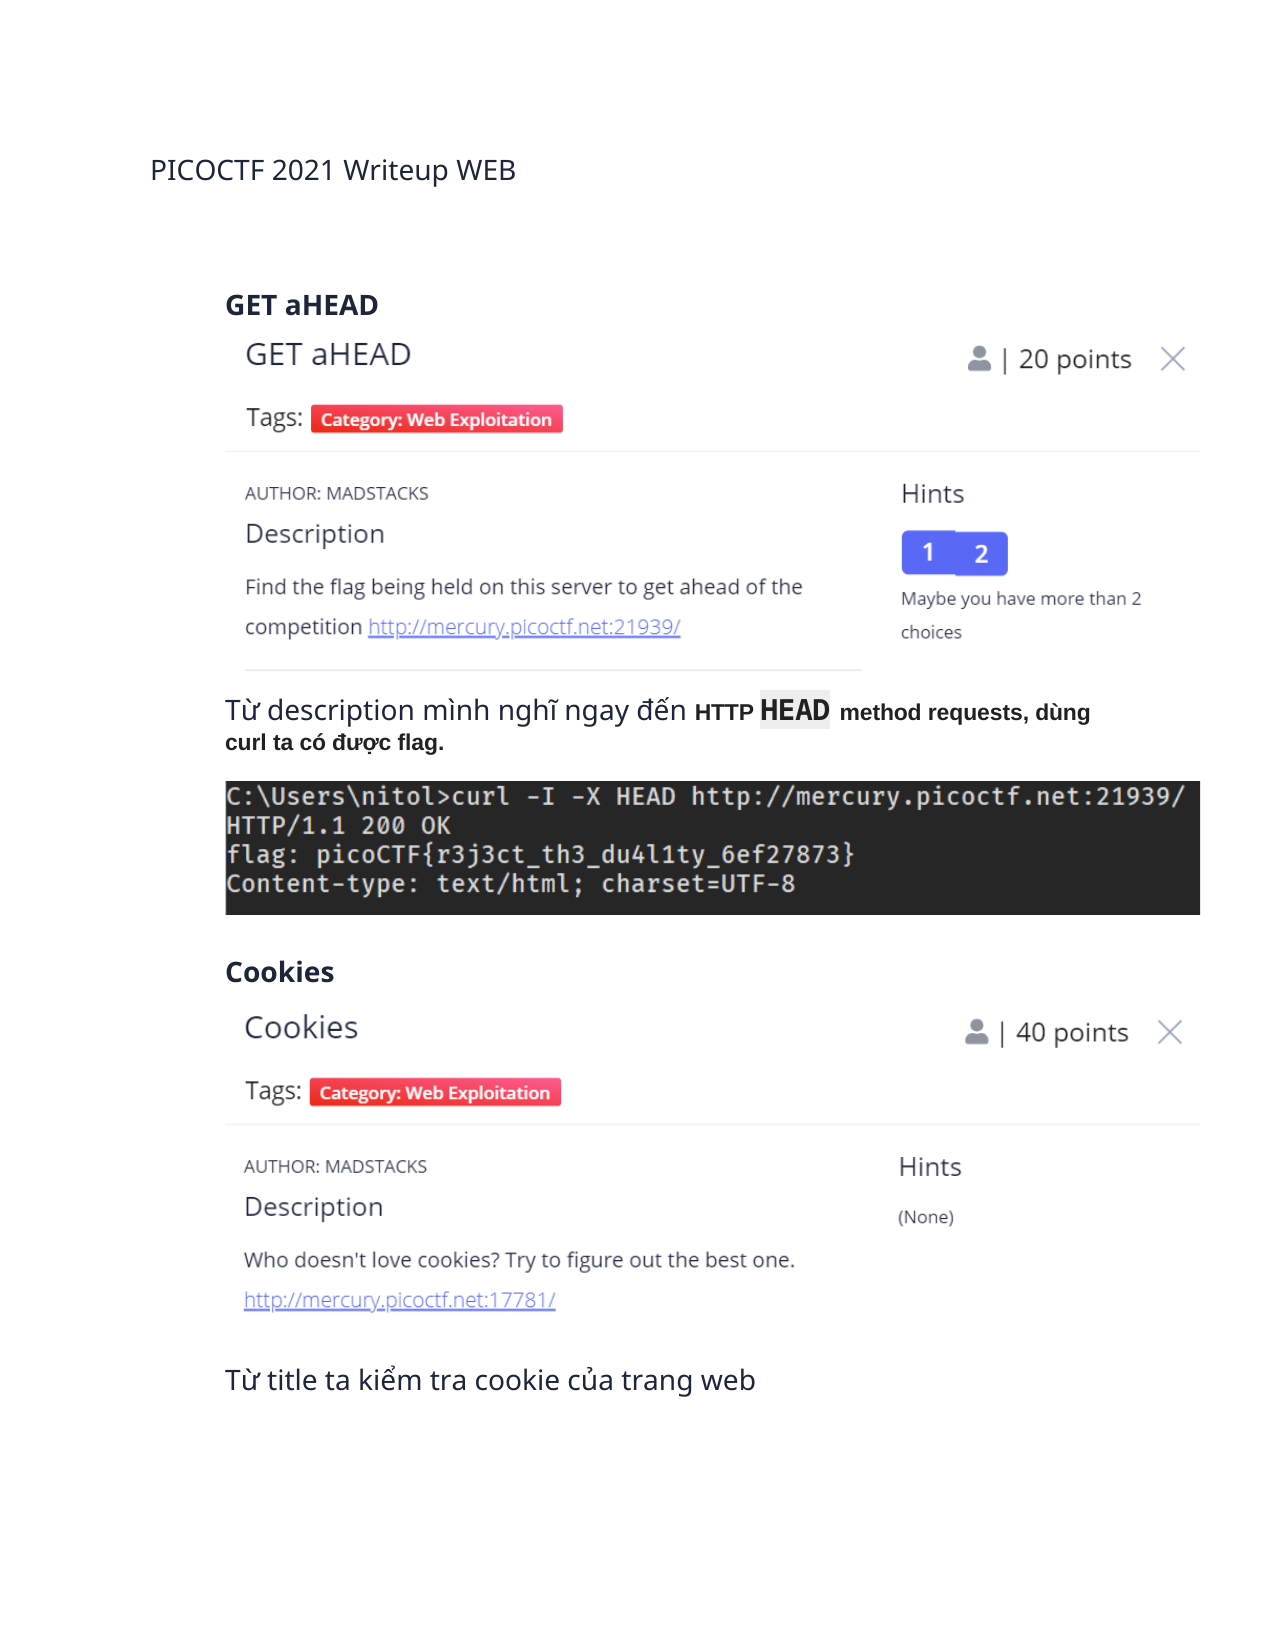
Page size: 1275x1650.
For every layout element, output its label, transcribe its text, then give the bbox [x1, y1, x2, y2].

picture [225, 323, 1200, 690]
text PICOCTF 2021 Writeup WEB [150, 150, 1125, 188]
list GET aHEAD [225, 285, 1125, 323]
list Từ description mình nghĩ ngay đến HTTP HEAD method requests, dùng curl ta có được flag. [225, 690, 1125, 756]
picture [225, 781, 1200, 915]
list Từ title ta kiểm tra cookie của trang web [225, 1360, 1125, 1398]
picture [225, 990, 1200, 1322]
list Cookies [225, 952, 1125, 990]
